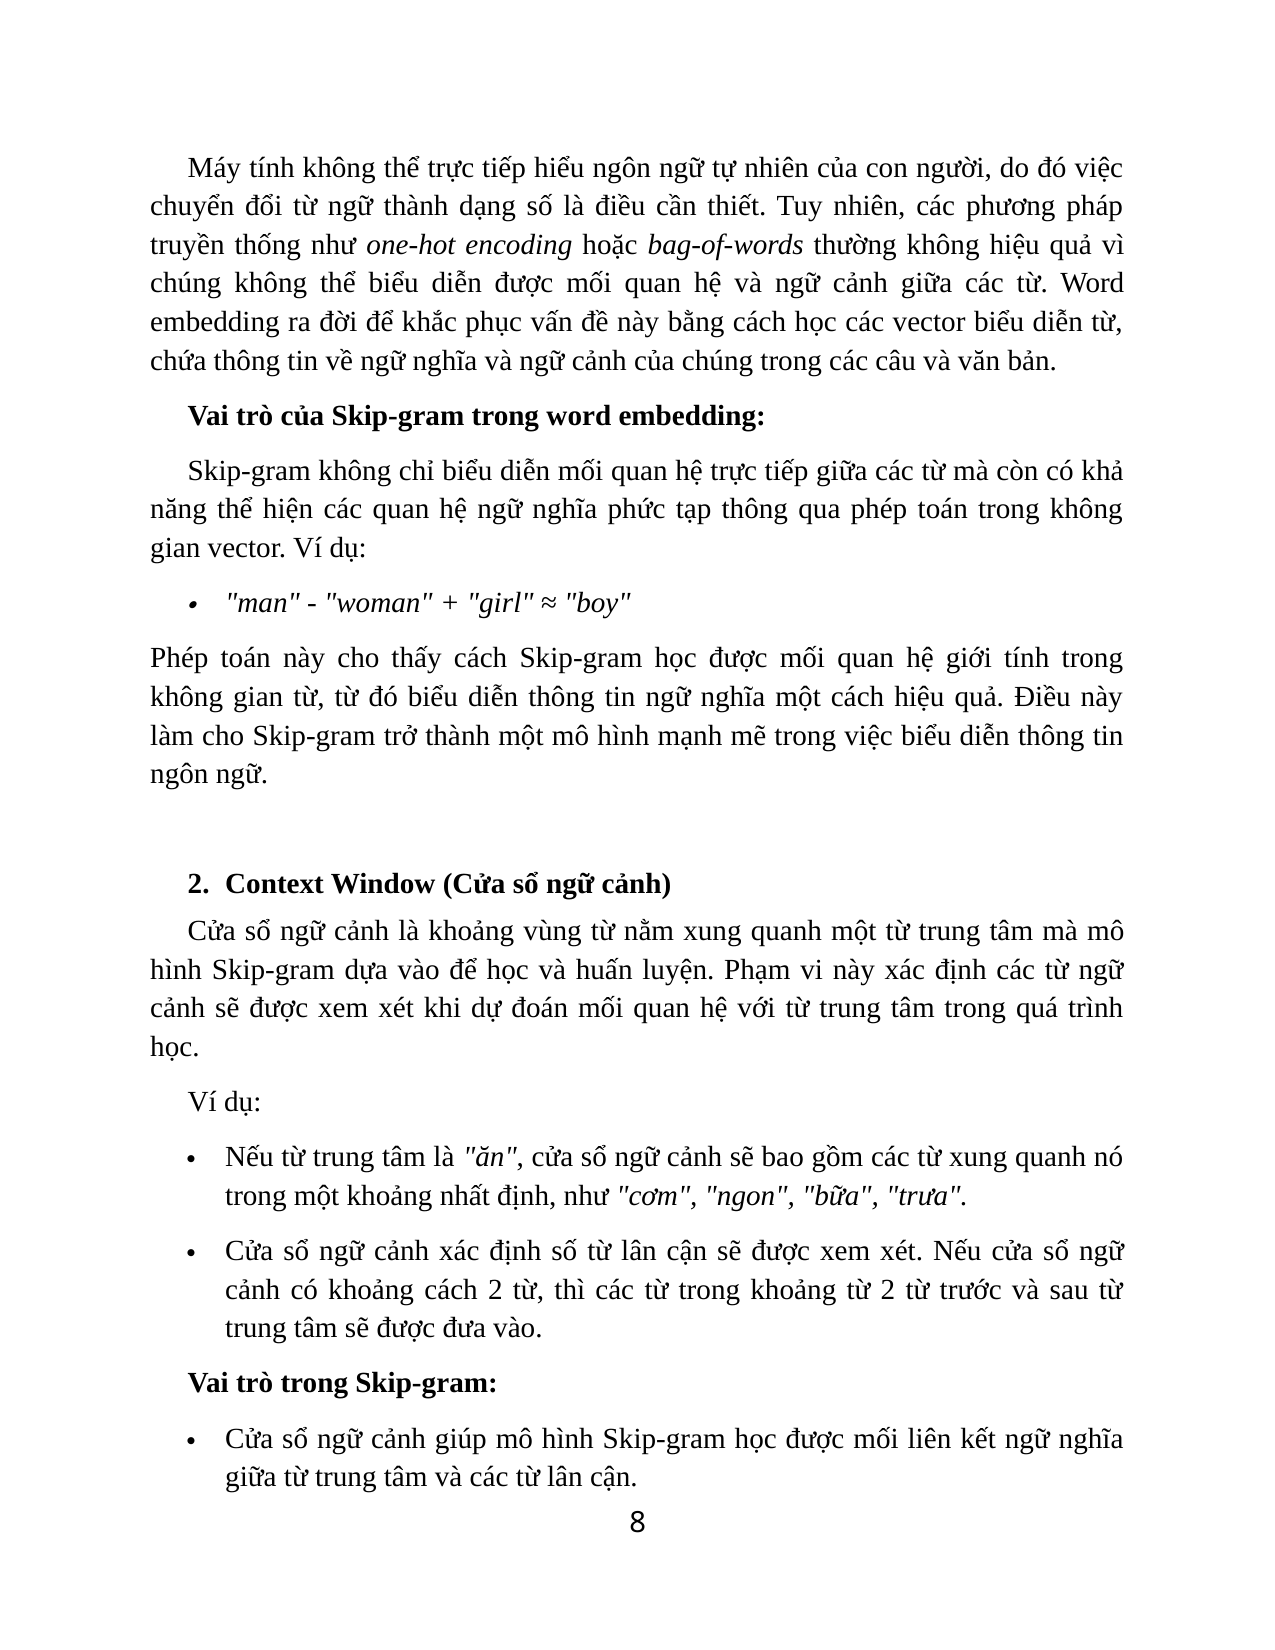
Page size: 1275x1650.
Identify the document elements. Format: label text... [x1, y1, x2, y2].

list "man" - "woman" + "girl" ≈ "boy" [187, 585, 1125, 619]
text Ví dụ: [150, 1084, 1125, 1118]
subtitle Context Window (Cửa sổ ngữ cảnh) [187, 867, 1125, 900]
text Vai trò của Skip-gram trong word embedding: [150, 398, 1125, 431]
text Skip-gram không chỉ biểu diễn mối quan hệ trực tiếp giữa các từ mà còn có khả năng thể hiện các quan hệ ngữ nghĩa phức tạp thông qua phép toán trong không gian vector. Ví dụ: [150, 453, 1125, 564]
text Máy tính không thể trực tiếp hiểu ngôn ngữ tự nhiên của con người, do đó việc chuyển đổi từ ngữ thành dạng số là điều cần thiết. Tuy nhiên, các phương pháp truyền thống như one-hot encoding hoặc bag-of-words thường không hiệu quả vì chúng không thể biểu diễn được mối quan hệ và ngữ cảnh giữa các từ. Word embedding ra đời để khắc phục vấn đề này bằng cách học các vector biểu diễn từ, chứa thông tin về ngữ nghĩa và ngữ cảnh của chúng trong các câu và văn bản. [150, 150, 1125, 376]
list Cửa sổ ngữ cảnh giúp mô hình Skip-gram học được mối liên kết ngữ nghĩa giữa từ trung tâm và các từ lân cận. [187, 1421, 1125, 1493]
list Nếu từ trung tâm là "ăn", cửa sổ ngữ cảnh sẽ bao gồm các từ xung quanh nó trong một khoảng nhất định, như "cơm", "ngon", "bữa", "trưa". [187, 1139, 1125, 1212]
text Cửa sổ ngữ cảnh là khoảng vùng từ nằm xung quanh một từ trung tâm mà mô hình Skip-gram dựa vào để học và huấn luyện. Phạm vi này xác định các từ ngữ cảnh sẽ được xem xét khi dự đoán mối quan hệ với từ trung tâm trong quá trình học. [150, 913, 1125, 1063]
list Cửa sổ ngữ cảnh xác định số từ lân cận sẽ được xem xét. Nếu cửa sổ ngữ cảnh có khoảng cách 2 từ, thì các từ trong khoảng từ 2 từ trước và sau từ trung tâm sẽ được đưa vào. [187, 1233, 1125, 1344]
text Vai trò trong Skip-gram: [150, 1366, 1125, 1399]
text Phép toán này cho thấy cách Skip-gram học được mối quan hệ giới tính trong không gian từ, từ đó biểu diễn thông tin ngữ nghĩa một cách hiệu quả. Điều này làm cho Skip-gram trở thành một mô hình mạnh mẽ trong việc biểu diễn thông tin ngôn ngữ. [150, 641, 1125, 790]
